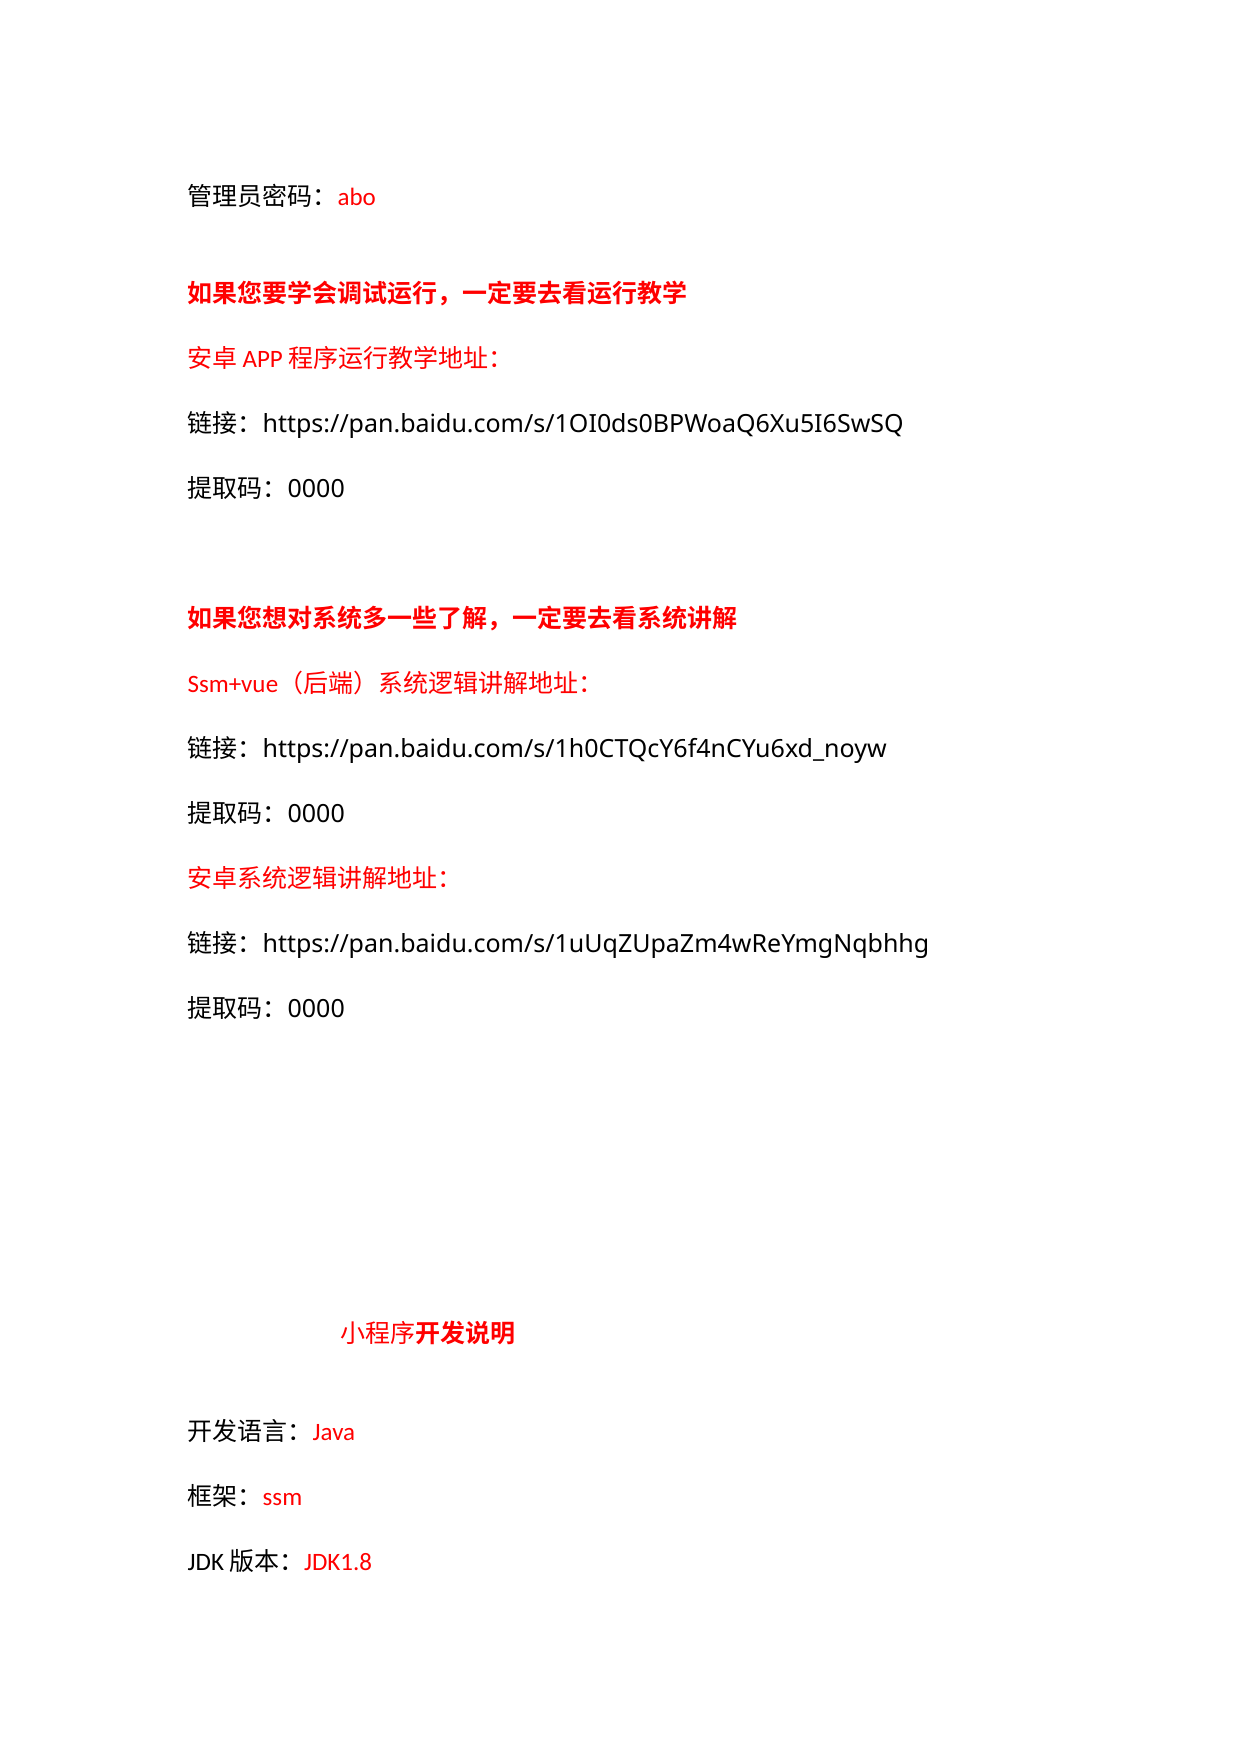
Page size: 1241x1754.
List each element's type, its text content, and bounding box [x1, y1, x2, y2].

text 提取码：0000 [187, 974, 1053, 1039]
text 安卓系统逻辑讲解地址： [187, 844, 1053, 909]
text 开发语言：Java [187, 1397, 1053, 1462]
text 如果您要学会调试运行，一定要去看运行教学 [187, 259, 1053, 324]
text 提取码：0000 [187, 454, 1053, 519]
text 如果您想对系统多一些了解，一定要去看系统讲解 [187, 584, 1053, 649]
text 提取码：0000 [187, 779, 1053, 844]
text 框架：ssm [187, 1462, 1053, 1527]
text JDK版本：JDK1.8 [187, 1527, 1053, 1592]
text 管理员密码：abo [187, 162, 1053, 227]
text 小程序开发说明 [187, 1299, 1053, 1364]
text 链接：https://pan.baidu.com/s/1uUqZUpaZm4wReYmgNqbhhg [187, 909, 1053, 974]
text 链接：https://pan.baidu.com/s/1h0CTQcY6f4nCYu6xd_noyw [187, 714, 1053, 779]
text 链接：https://pan.baidu.com/s/1OI0ds0BPWoaQ6Xu5I6SwSQ [187, 389, 1053, 454]
text 安卓APP程序运行教学地址： [187, 324, 1053, 389]
text Ssm+vue（后端）系统逻辑讲解地址： [187, 649, 1053, 714]
